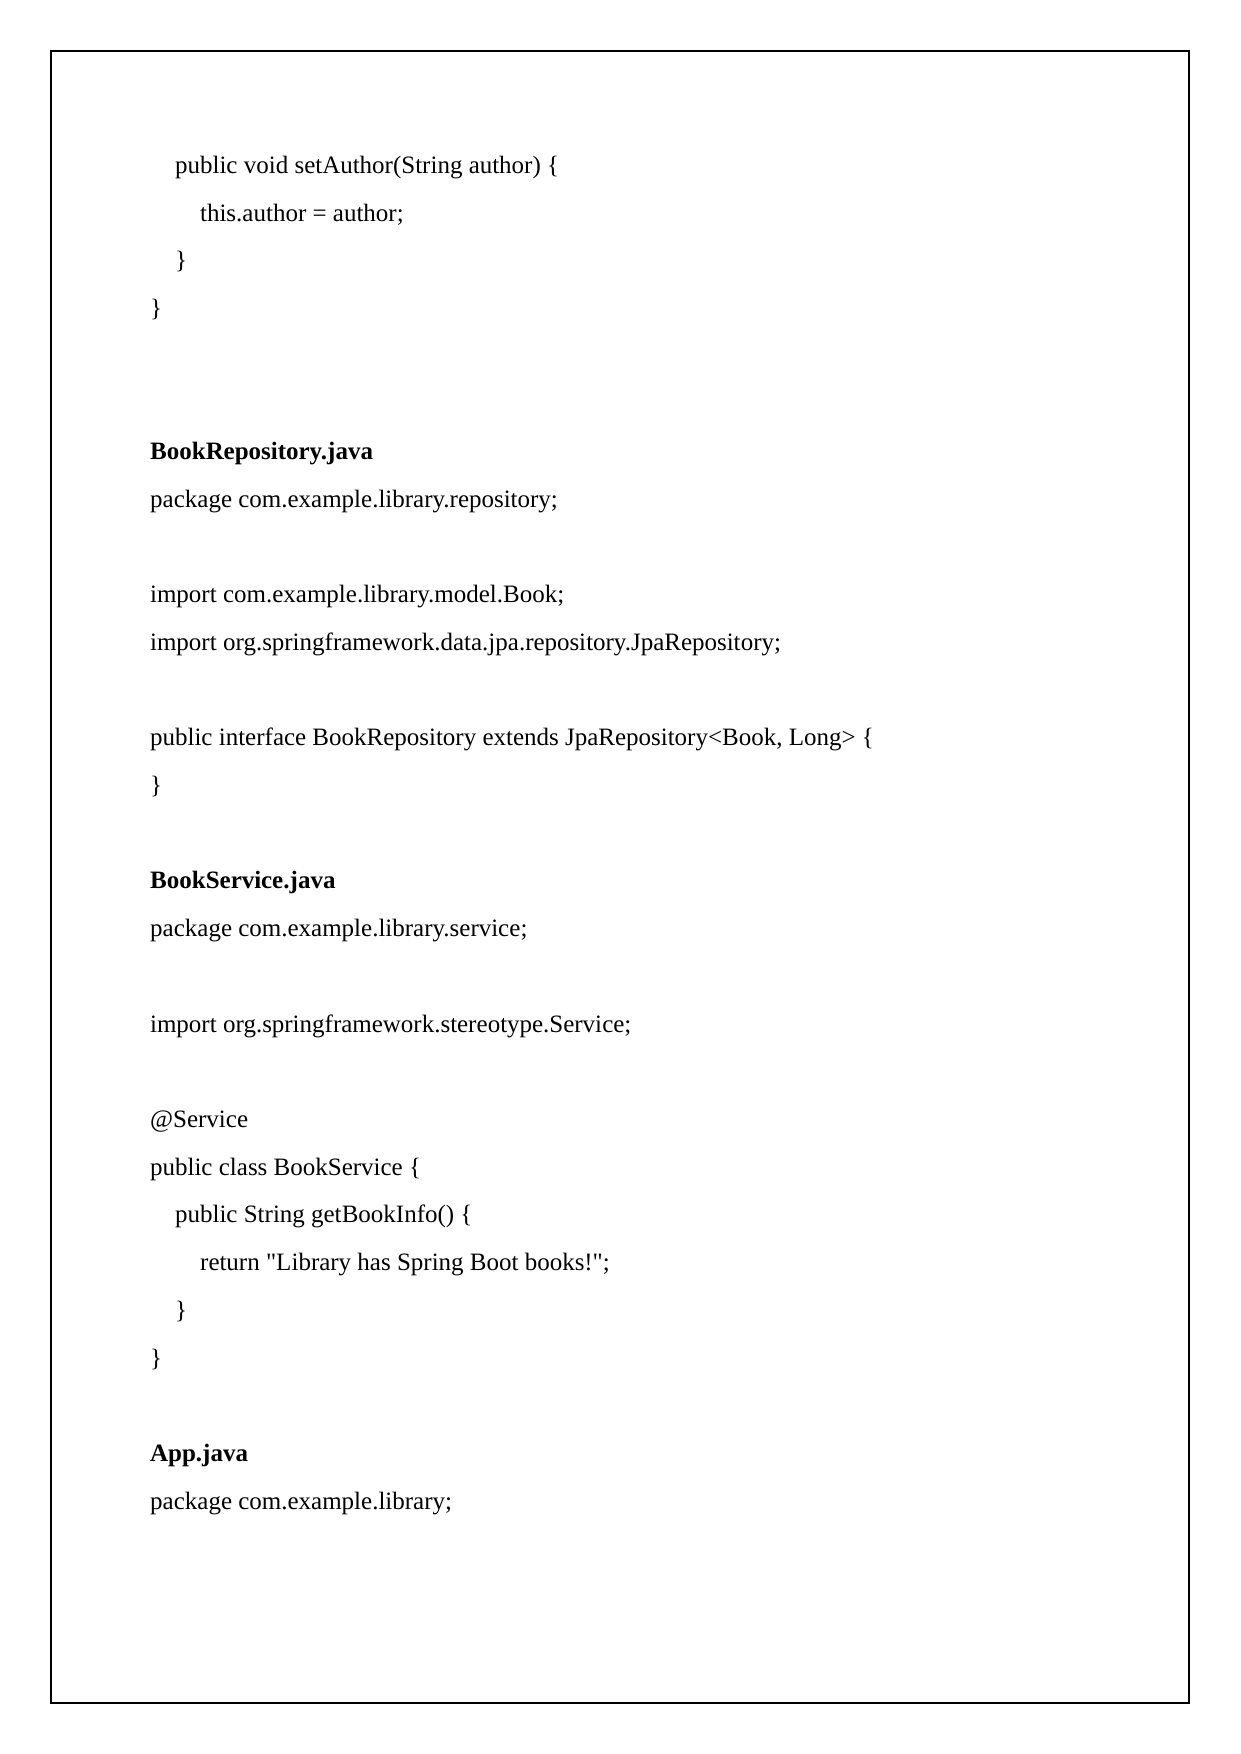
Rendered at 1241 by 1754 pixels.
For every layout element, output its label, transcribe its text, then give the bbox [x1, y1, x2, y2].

text } [150, 1343, 1090, 1371]
text return "Library has Spring Boot books!"; [150, 1247, 1090, 1276]
text } [150, 293, 1090, 322]
text BookService.java [150, 866, 1090, 894]
text App.java [150, 1438, 1090, 1467]
text import org.springframework.stereotype.Service; [150, 1009, 1090, 1037]
text this.author = author; [150, 198, 1090, 226]
text import com.example.library.model.Book; [150, 579, 1090, 608]
text } [150, 245, 1090, 274]
text } [150, 1295, 1090, 1324]
text package com.example.library.service; [150, 913, 1090, 942]
text public class BookService { [150, 1152, 1090, 1181]
text public String getBookInfo() { [150, 1199, 1090, 1228]
text @Service [150, 1104, 1090, 1133]
text package com.example.library; [150, 1486, 1090, 1514]
text public void setAuthor(String author) { [150, 150, 1090, 179]
text } [150, 770, 1090, 799]
text import org.springframework.data.jpa.repository.JpaRepository; [150, 627, 1090, 656]
text public interface BookRepository extends JpaRepository<Book, Long> { [150, 722, 1090, 751]
text BookRepository.java [150, 436, 1090, 465]
text package com.example.library.repository; [150, 484, 1090, 513]
